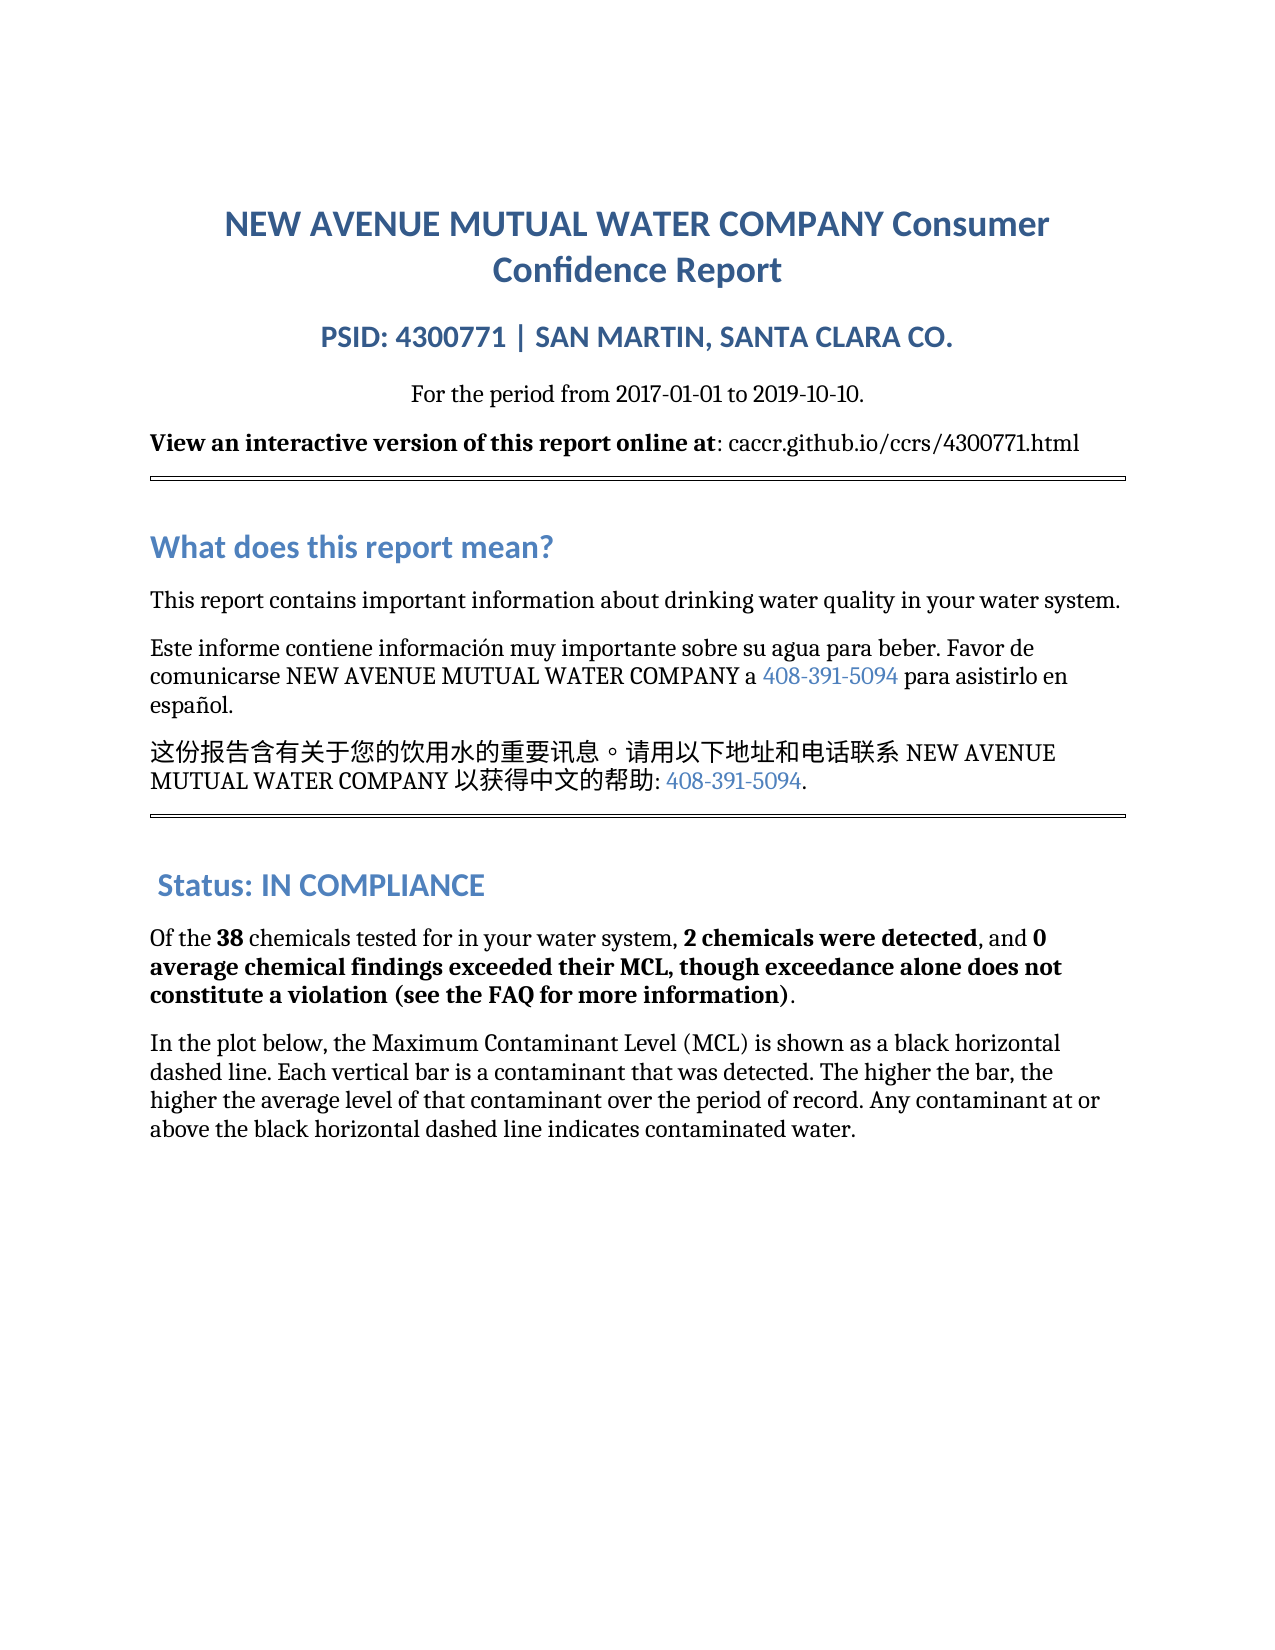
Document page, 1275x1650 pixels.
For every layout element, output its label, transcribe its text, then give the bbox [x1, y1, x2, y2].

text In the plot below, the Maximum Contaminant Level (MCL) is shown as a black horizontal dashed line. Each vertical bar is a contaminant that was detected. The higher the bar, the higher the average level of that contaminant over the period of record. Any contaminant at or above the black horizontal dashed line indicates contaminated water. [150, 1029, 1125, 1144]
subtitle What does this report mean? [150, 526, 1125, 567]
text This report contains important information about drinking water quality in your water system. [150, 586, 1125, 615]
text Of the 38 chemicals tested for in your water system, 2 chemicals were detected, and 0 average chemical findings exceeded their MCL, though exceedance alone does not constitute a violation (see the FAQ for more information). [150, 924, 1125, 1010]
title NEW AVENUE MUTUAL WATER COMPANY Consumer Confidence Report [150, 200, 1125, 292]
subtitle PSID: 4300771 | SAN MARTIN, SANTA CLARA CO. [150, 317, 1125, 355]
subtitle Status: IN COMPLIANCE [150, 864, 1125, 905]
text Este informe contiene información muy importante sobre su agua para beber. Favor de comunicarse NEW AVENUE MUTUAL WATER COMPANY a 408-391-5094 para asistirlo en español. [150, 633, 1125, 720]
text For the period from 2017-01-01 to 2019-10-10. [150, 380, 1125, 408]
text View an interactive version of this report online at: caccr.github.io/ccrs/4300771.html [150, 429, 1125, 458]
text 这份报告含有关于您的饮用水的重要讯息。请用以下地址和电话联系 NEW AVENUE MUTUAL WATER COMPANY 以获得中文的帮助: 408-391-5094. [150, 738, 1125, 796]
